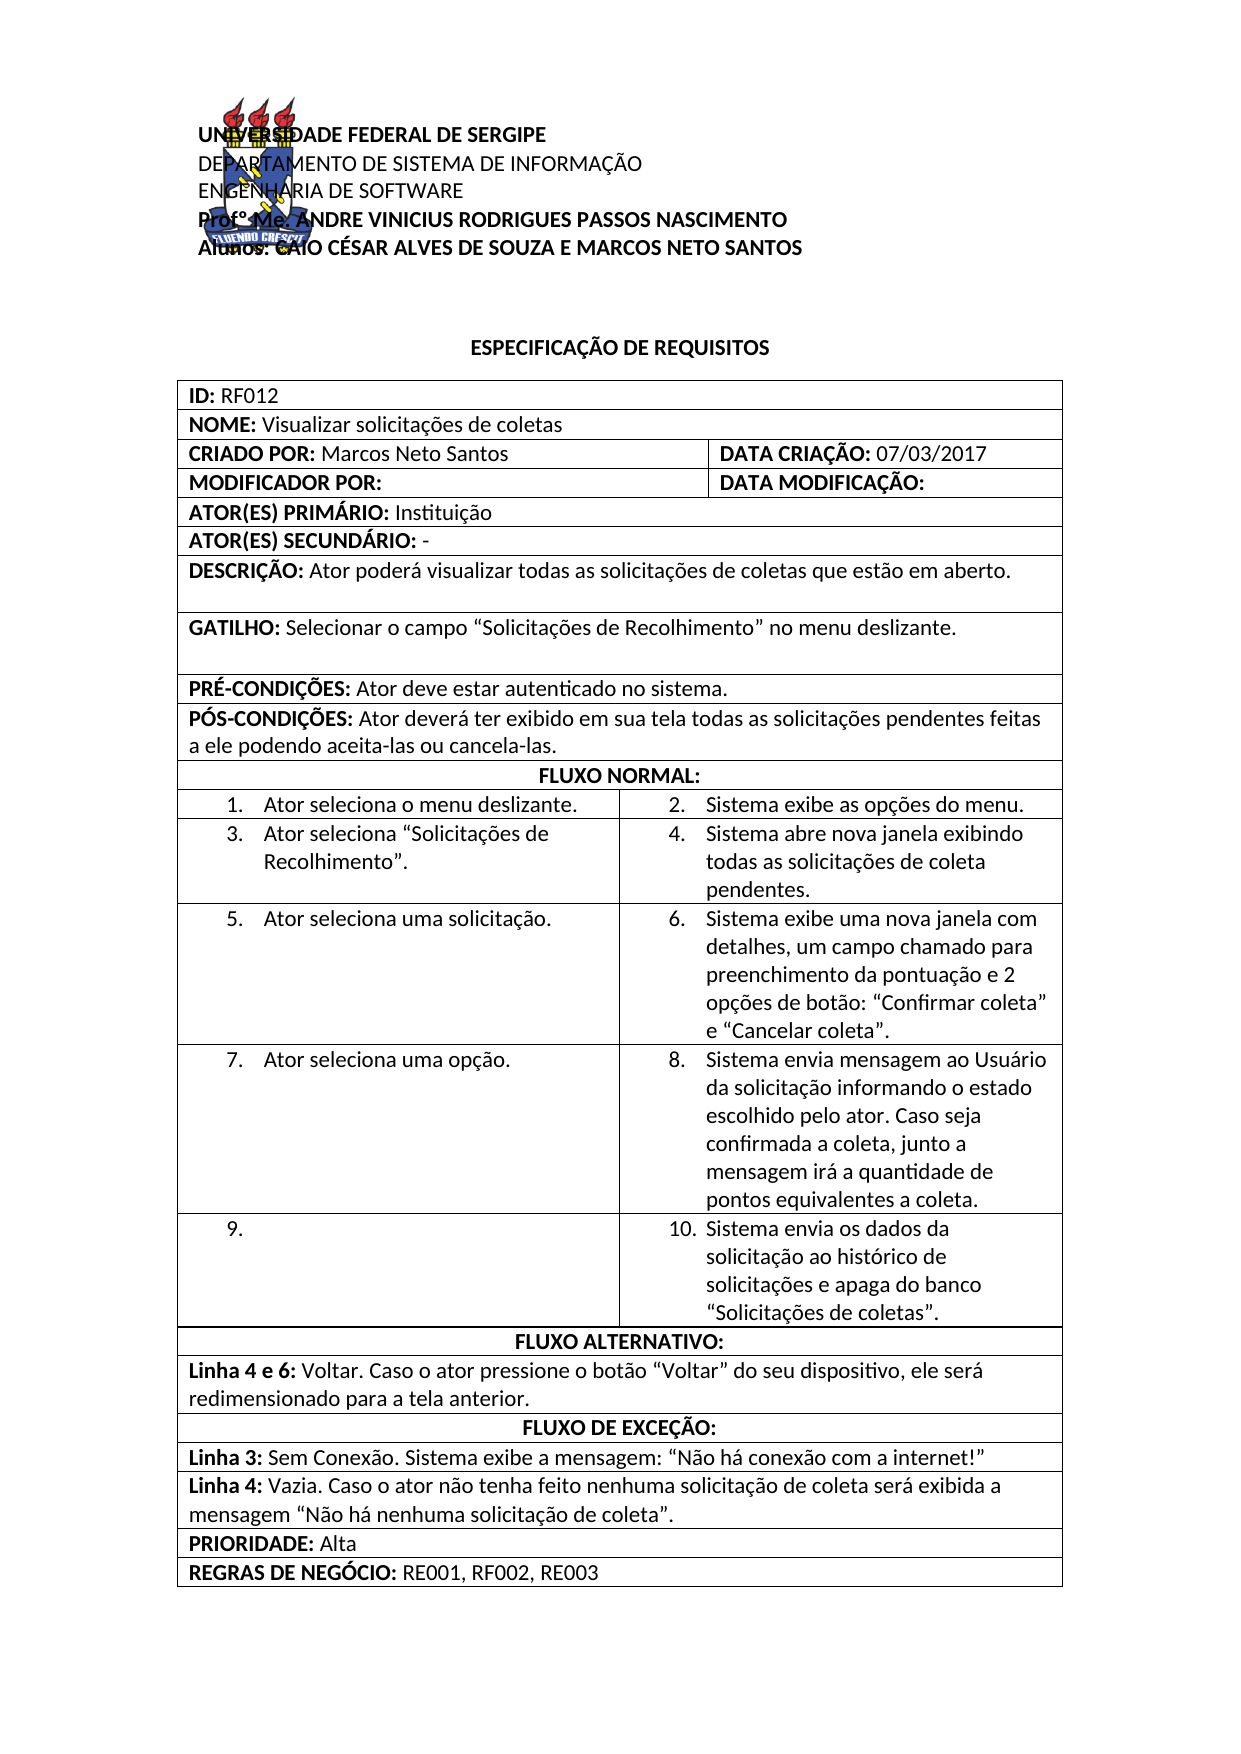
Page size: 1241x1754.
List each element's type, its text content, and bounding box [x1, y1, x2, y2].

table_cell PRIORIDADE: Alta [178, 1529, 1062, 1557]
table_cell NOME: Visualizar solicitações de coletas [178, 410, 1062, 438]
table_cell Sistema envia os dados da solicitação ao histórico de solicitações e apaga do banco “Solicitações de coletas”. [620, 1214, 1062, 1326]
table_cell Sistema envia mensagem ao Usuário da solicitação informando o estado escolhido pelo ator. Caso seja confirmada a coleta, junto a mensagem irá a quantidade de pontos equivalentes a coleta. [620, 1045, 1062, 1213]
picture [203, 96, 313, 255]
table_header ID: RF012 [178, 381, 1062, 409]
table_cell Sistema abre nova janela exibindo todas as solicitações de coleta pendentes. [620, 819, 1062, 903]
table_cell [178, 1214, 619, 1326]
table_cell Ator seleciona “Solicitações de Recolhimento”. [178, 819, 619, 903]
text ESPECIFICAÇÃO DE REQUISITOS [177, 333, 1063, 361]
table_cell CRIADO POR: Marcos Neto Santos [178, 440, 708, 467]
table_cell FLUXO ALTERNATIVO: [178, 1328, 1062, 1355]
table_cell Ator seleciona o menu deslizante. [178, 790, 619, 818]
table_cell Linha 4: Vazia. Caso o ator não tenha feito nenhuma solicitação de coleta será exibida a mensagem “Não há nenhuma solicitação de coleta”. [178, 1472, 1062, 1528]
picture [203, 158, 209, 169]
table_cell Linha 3: Sem Conexão. Sistema exibe a mensagem: “Não há conexão com a internet!” [178, 1443, 1062, 1471]
table_cell DESCRIÇÃO: Ator poderá visualizar todas as solicitações de coletas que estão em aberto. [178, 556, 1062, 612]
table_cell MODIFICADOR POR: [178, 469, 708, 497]
table_cell Sistema exibe uma nova janela com detalhes, um campo chamado para preenchimento da pontuação e 2 opções de botão: “Confirmar coleta” e “Cancelar coleta”. [620, 904, 1062, 1044]
table_cell PÓS-CONDIÇÕES: Ator deverá ter exibido em sua tela todas as solicitações pendentes feitas a ele podendo aceita-las ou cancela-las. [178, 704, 1062, 760]
table_cell Ator seleciona uma solicitação. [178, 904, 619, 1044]
table_cell DATA MODIFICAÇÃO: [709, 469, 1062, 497]
table_cell PRÉ-CONDIÇÕES: Ator deve estar autenticado no sistema. [178, 675, 1062, 703]
table_cell ATOR(ES) SECUNDÁRIO: - [178, 527, 1062, 555]
table_cell ATOR(ES) PRIMÁRIO: Instituição [178, 498, 1062, 526]
table_cell GATILHO: Selecionar o campo “Solicitações de Recolhimento” no menu deslizante. [178, 613, 1062, 673]
table_cell REGRAS DE NEGÓCIO: RE001, RF002, RE003 [178, 1558, 1062, 1586]
table_cell Sistema exibe as opções do menu. [620, 790, 1062, 818]
table_cell Linha 4 e 6: Voltar. Caso o ator pressione o botão “Voltar” do seu dispositivo, ele será redimensionado para a tela anterior. [178, 1356, 1062, 1412]
table_cell DATA CRIAÇÃO: 07/03/2017 [709, 440, 1062, 467]
table_cell FLUXO NORMAL: [178, 761, 1062, 789]
table_cell Ator seleciona uma opção. [178, 1045, 619, 1213]
table_cell FLUXO DE EXCEÇÃO: [178, 1414, 1062, 1442]
